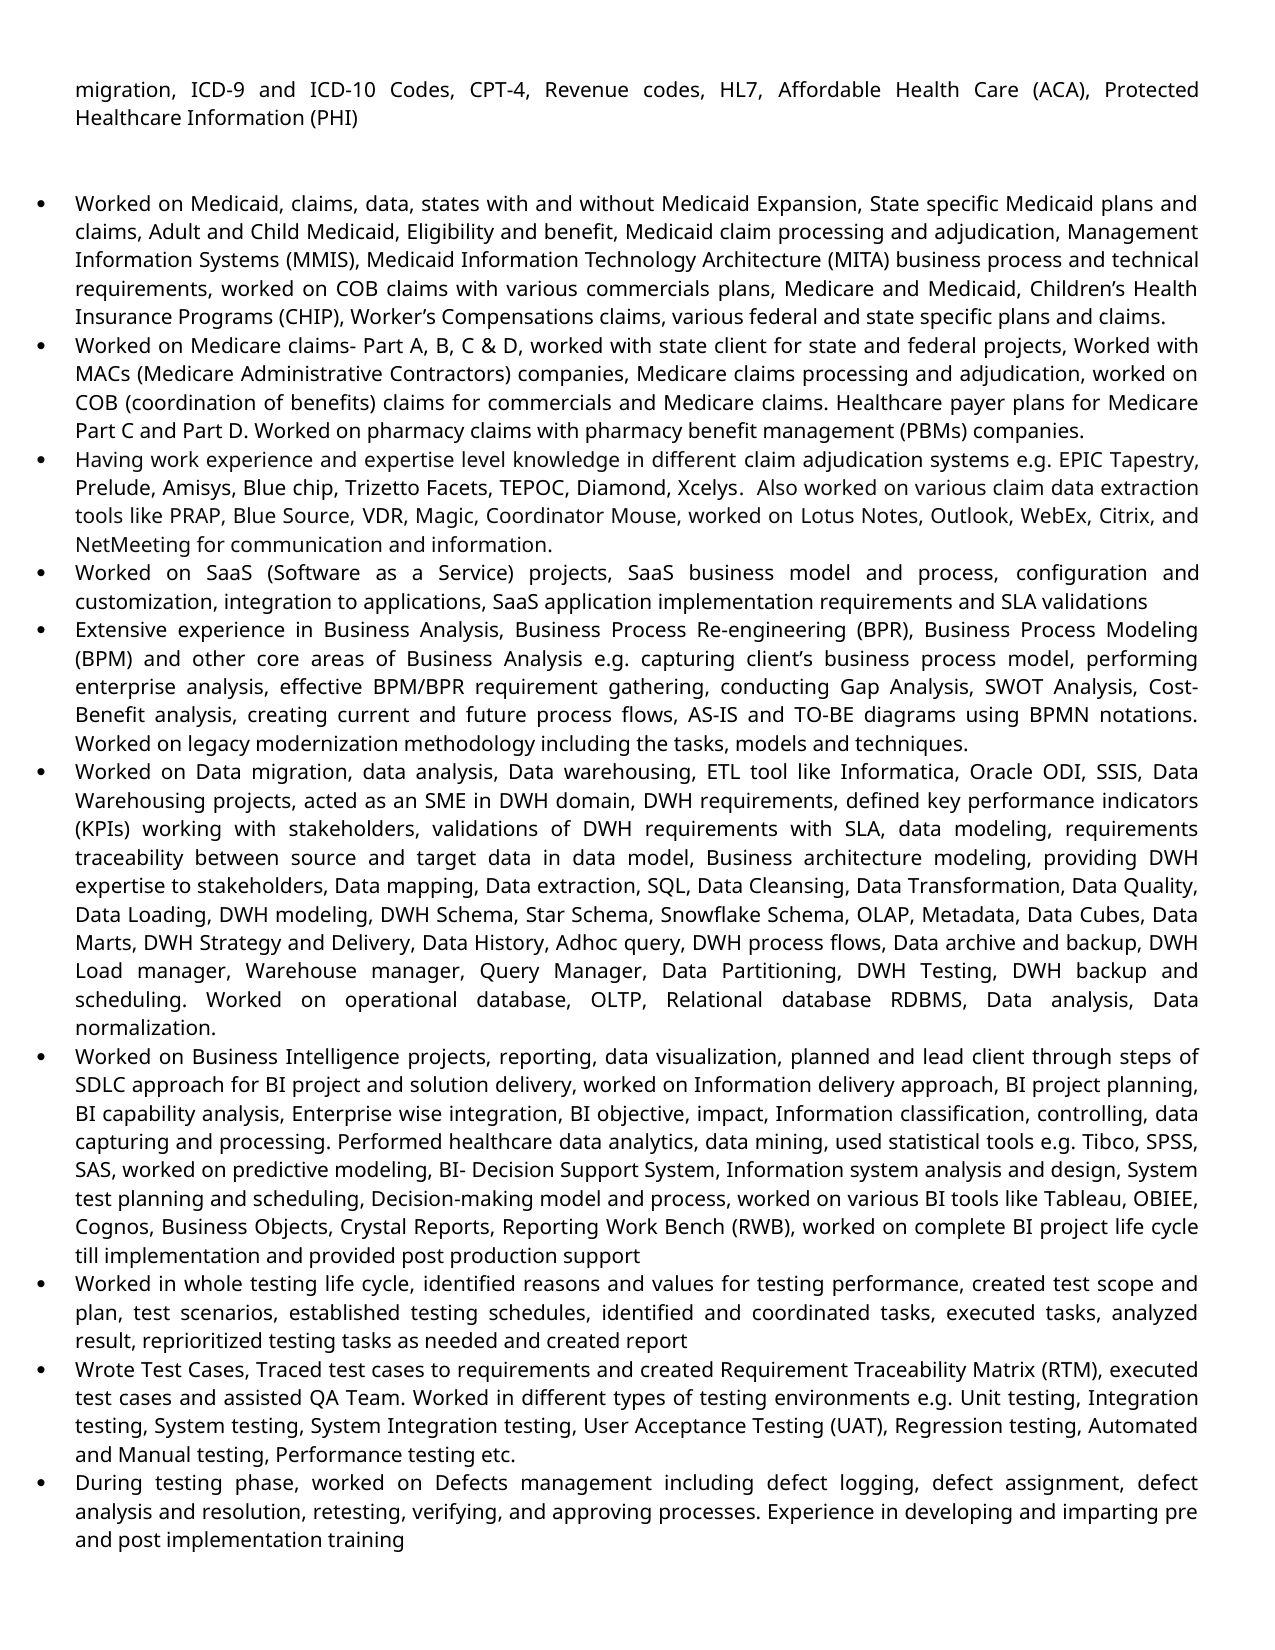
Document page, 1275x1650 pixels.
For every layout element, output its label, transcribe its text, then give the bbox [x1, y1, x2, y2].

list Having work experience and expertise level knowledge in different claim adjudication systems e.g. EPIC Tapestry, Prelude, Amisys, Blue chip, Trizetto Facets, TEPOC, Diamond, Xcelys. Also worked on various claim data extraction tools like PRAP, Blue Source, VDR, Magic, Coordinator Mouse, worked on Lotus Notes, Outlook, WebEx, Citrix, and NetMeeting for communication and information. [37, 445, 1200, 558]
list Extensive experience in Business Analysis, Business Process Re-engineering (BPR), Business Process Modeling (BPM) and other core areas of Business Analysis e.g. capturing client’s business process model, performing enterprise analysis, effective BPM/BPR requirement gathering, conducting Gap Analysis, SWOT Analysis, Cost-Benefit analysis, creating current and future process flows, AS-IS and TO-BE diagrams using BPMN notations. Worked on legacy modernization methodology including the tasks, models and techniques. [37, 615, 1200, 757]
list Worked on Data migration, data analysis, Data warehousing, ETL tool like Informatica, Oracle ODI, SSIS, Data Warehousing projects, acted as an SME in DWH domain, DWH requirements, defined key performance indicators (KPIs) working with stakeholders, validations of DWH requirements with SLA, data modeling, requirements traceability between source and target data in data model, Business architecture modeling, providing DWH expertise to stakeholders, Data mapping, Data extraction, SQL, Data Cleansing, Data Transformation, Data Quality, Data Loading, DWH modeling, DWH Schema, Star Schema, Snowflake Schema, OLAP, Metadata, Data Cubes, Data Marts, DWH Strategy and Delivery, Data History, Adhoc query, DWH process flows, Data archive and backup, DWH Load manager, Warehouse manager, Query Manager, Data Partitioning, DWH Testing, DWH backup and scheduling. Worked on operational database, OLTP, Relational database RDBMS, Data analysis, Data normalization. [37, 757, 1200, 1042]
list Worked on Medicaid, claims, data, states with and without Medicaid Expansion, State specific Medicaid plans and claims, Adult and Child Medicaid, Eligibility and benefit, Medicaid claim processing and adjudication, Management Information Systems (MMIS), Medicaid Information Technology Architecture (MITA) business process and technical requirements, worked on COB claims with various commercials plans, Medicare and Medicaid, Children’s Health Insurance Programs (CHIP), Worker’s Compensations claims, various federal and state specific plans and claims. [37, 189, 1200, 331]
list Worked on Medicare claims- Part A, B, C & D, worked with state client for state and federal projects, Worked with MACs (Medicare Administrative Contractors) companies, Medicare claims processing and adjudication, worked on COB (coordination of benefits) claims for commercials and Medicare claims. Healthcare payer plans for Medicare Part C and Part D. Worked on pharmacy claims with pharmacy benefit management (PBMs) companies. [37, 331, 1200, 445]
list Worked in whole testing life cycle, identified reasons and values for testing performance, created test scope and plan, test scenarios, established testing schedules, identified and coordinated tasks, executed tasks, analyzed result, reprioritized testing tasks as needed and created report [37, 1269, 1200, 1355]
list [37, 75, 1200, 132]
list During testing phase, worked on Defects management including defect logging, defect assignment, defect analysis and resolution, retesting, verifying, and approving processes. Experience in developing and imparting pre and post implementation training [37, 1468, 1200, 1554]
list Worked on Business Intelligence projects, reporting, data visualization, planned and lead client through steps of SDLC approach for BI project and solution delivery, worked on Information delivery approach, BI project planning, BI capability analysis, Enterprise wise integration, BI objective, impact, Information classification, controlling, data capturing and processing. Performed healthcare data analytics, data mining, used statistical tools e.g. Tibco, SPSS, SAS, worked on predictive modeling, BI- Decision Support System, Information system analysis and design, System test planning and scheduling, Decision-making model and process, worked on various BI tools like Tableau, OBIEE, Cognos, Business Objects, Crystal Reports, Reporting Work Bench (RWB), worked on complete BI project life cycle till implementation and provided post production support [37, 1042, 1200, 1269]
list Wrote Test Cases, Traced test cases to requirements and created Requirement Traceability Matrix (RTM), executed test cases and assisted QA Team. Worked in different types of testing environments e.g. Unit testing, Integration testing, System testing, System Integration testing, User Acceptance Testing (UAT), Regression testing, Automated and Manual testing, Performance testing etc. [37, 1355, 1200, 1468]
list Worked on SaaS (Software as a Service) projects, SaaS business model and process, configuration and customization, integration to applications, SaaS application implementation requirements and SLA validations [37, 558, 1200, 615]
